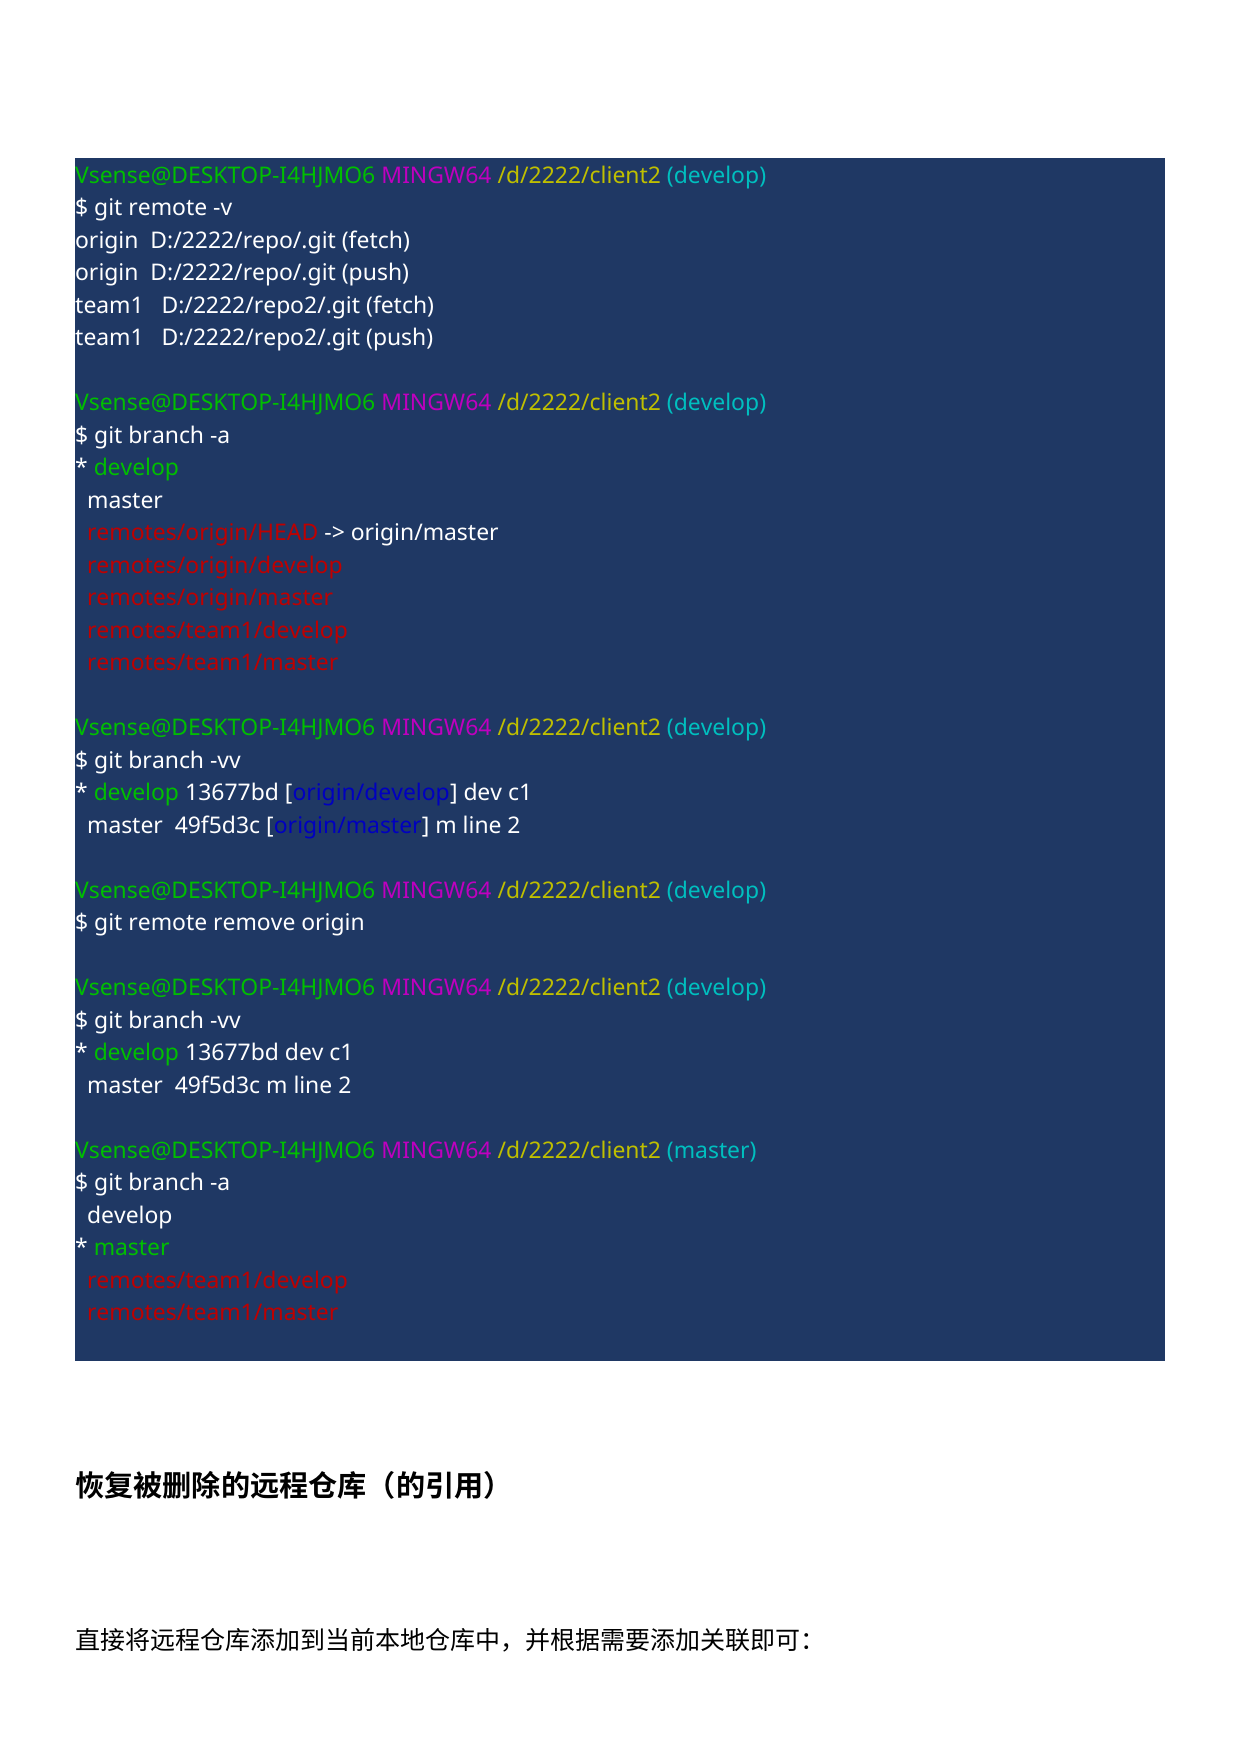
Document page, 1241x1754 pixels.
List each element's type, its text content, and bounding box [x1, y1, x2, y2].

text remotes/origin/develop [75, 548, 1165, 581]
text $ git branch -vv [75, 1003, 1165, 1036]
text remotes/origin/master [75, 581, 1165, 613]
text * develop 13677bd dev c1 [75, 1036, 1165, 1068]
text $ git branch -a [75, 418, 1165, 451]
text * develop [75, 451, 1165, 483]
text remotes/team1/develop [75, 1263, 1165, 1296]
text develop [75, 1198, 1165, 1231]
text Vsense@DESKTOP-I4HJMO6 MINGW64 /d/2222/client2 (master) [75, 1133, 1165, 1166]
text team1 D:/2222/repo2/.git (fetch) [75, 288, 1165, 321]
text remotes/origin/HEAD -> origin/master [75, 516, 1165, 548]
text 直接将远程仓库添加到当前本地仓库中，并根据需要添加关联即可： [75, 1606, 1165, 1671]
text origin D:/2222/repo/.git (fetch) [75, 223, 1165, 256]
text * develop 13677bd [origin/develop] dev c1 [75, 776, 1165, 808]
text $ git branch -vv [75, 743, 1165, 776]
text $ git branch -a [75, 1166, 1165, 1198]
text master [75, 483, 1165, 516]
text $ git remote -v [75, 191, 1165, 223]
text Vsense@DESKTOP-I4HJMO6 MINGW64 /d/2222/client2 (develop) [75, 386, 1165, 418]
text Vsense@DESKTOP-I4HJMO6 MINGW64 /d/2222/client2 (develop) [75, 971, 1165, 1003]
subtitle 恢复被删除的远程仓库（的引用） [75, 1451, 1165, 1516]
text remotes/team1/develop [75, 613, 1165, 646]
text origin D:/2222/repo/.git (push) [75, 256, 1165, 288]
text remotes/team1/master [75, 646, 1165, 678]
text master 49f5d3c [origin/master] m line 2 [75, 808, 1165, 841]
text $ git remote remove origin [75, 906, 1165, 938]
text * master [75, 1231, 1165, 1263]
text Vsense@DESKTOP-I4HJMO6 MINGW64 /d/2222/client2 (develop) [75, 158, 1165, 191]
text Vsense@DESKTOP-I4HJMO6 MINGW64 /d/2222/client2 (develop) [75, 711, 1165, 743]
text Vsense@DESKTOP-I4HJMO6 MINGW64 /d/2222/client2 (develop) [75, 873, 1165, 906]
text master 49f5d3c m line 2 [75, 1068, 1165, 1101]
text remotes/team1/master [75, 1296, 1165, 1328]
text team1 D:/2222/repo2/.git (push) [75, 321, 1165, 353]
